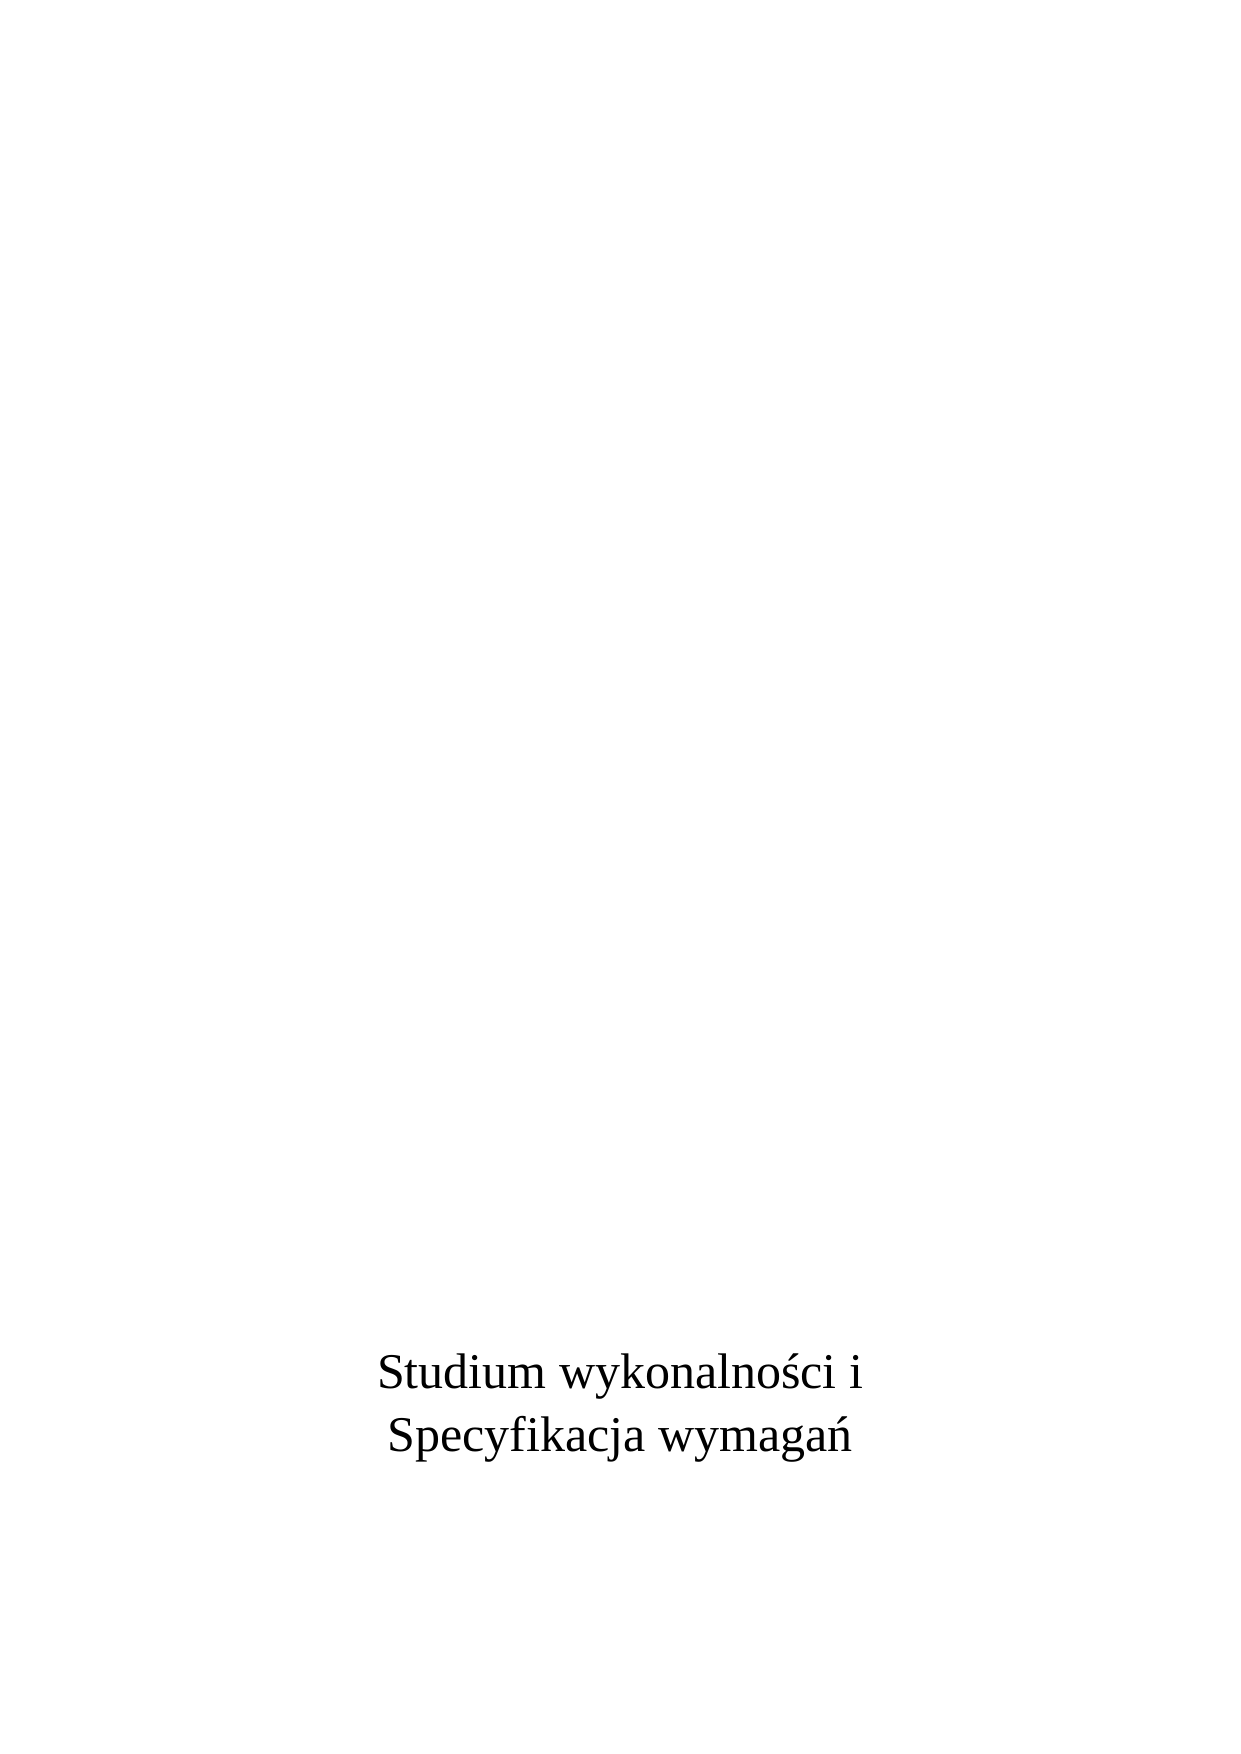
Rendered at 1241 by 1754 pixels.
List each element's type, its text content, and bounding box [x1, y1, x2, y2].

text Studium wykonalności i [148, 1342, 1093, 1399]
text Specyfikacja wymagań [148, 1405, 1093, 1463]
